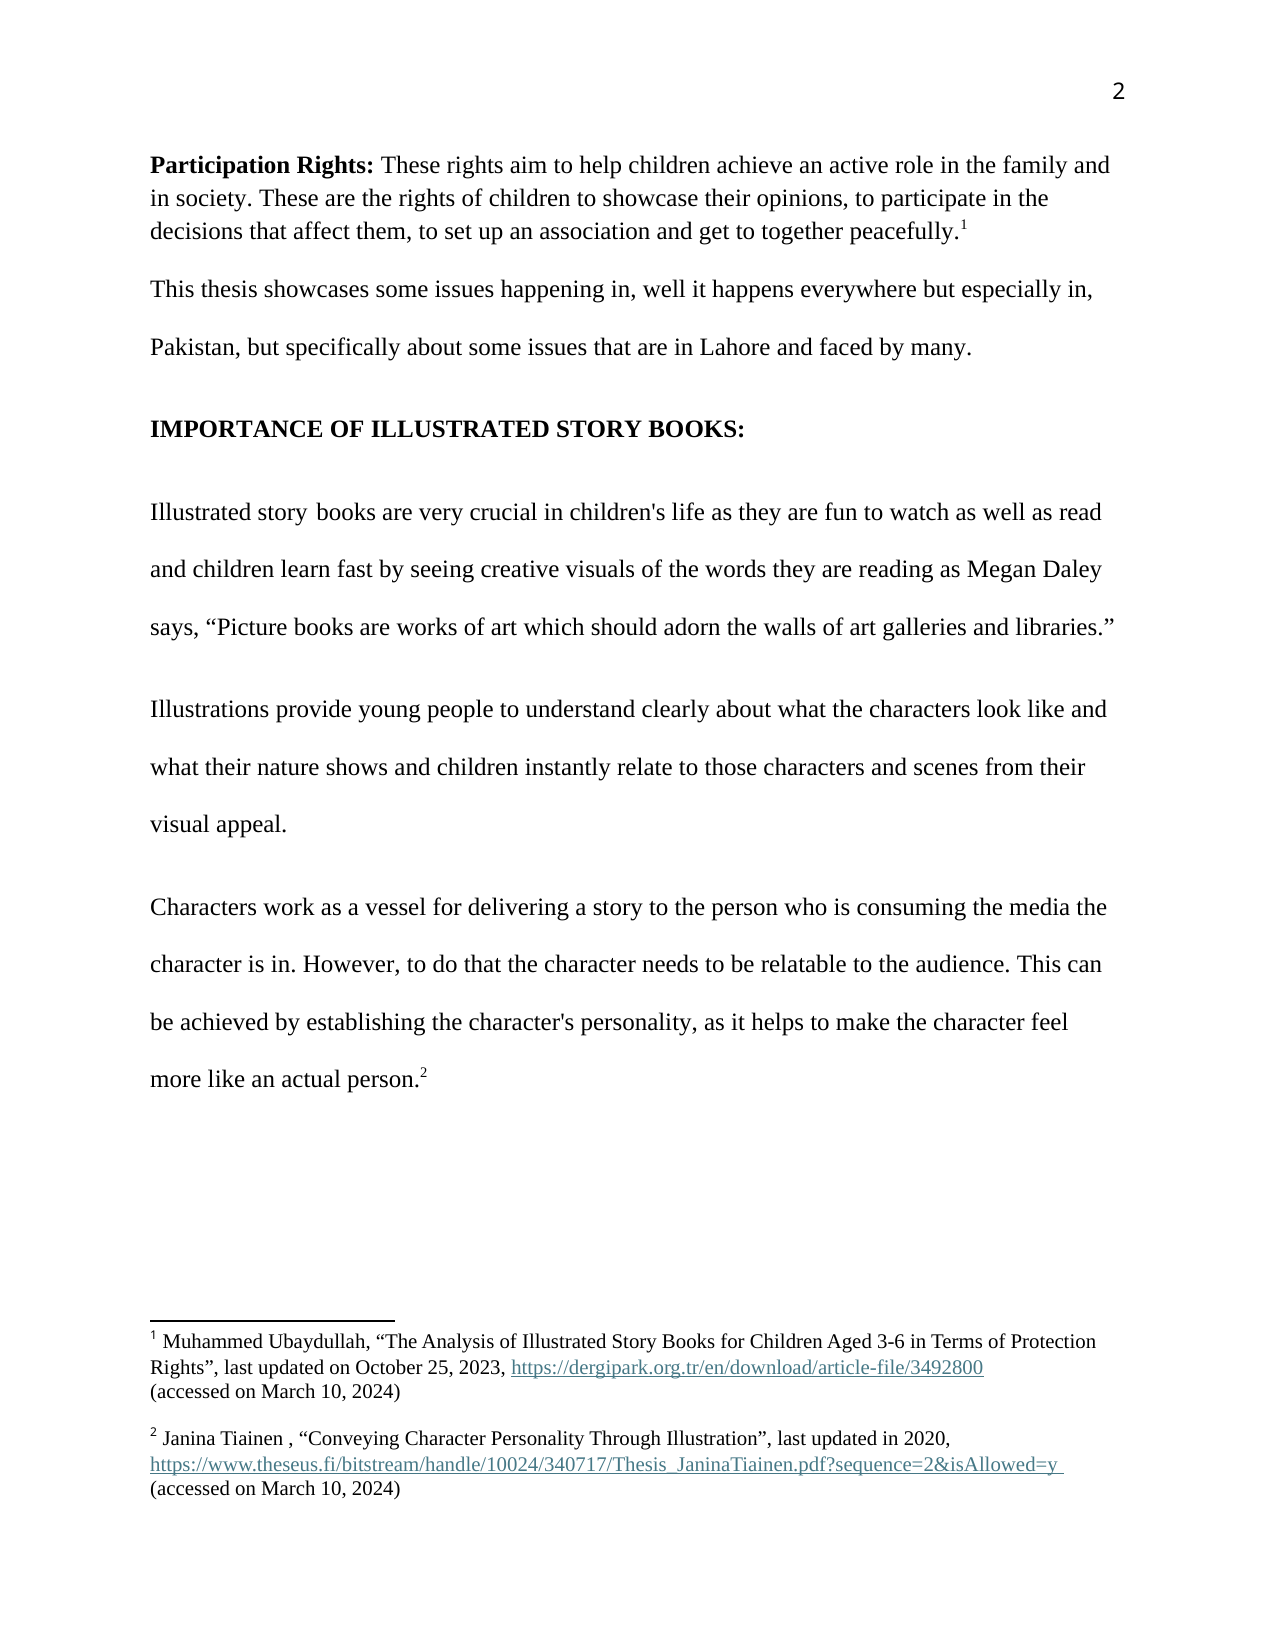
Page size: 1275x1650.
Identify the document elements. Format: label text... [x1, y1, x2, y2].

text IMPORTANCE OF ILLUSTRATED STORY BOOKS: [150, 414, 1125, 443]
text This thesis showcases some issues happening in, well it happens everywhere but especially in, Pakistan, but specifically about some issues that are in Lahore and faced by many. [150, 274, 1125, 360]
text Characters work as a vessel for delivering a story to the person who is consuming the media the character is in. However, to do that the character needs to be relatable to the audience. This can be achieved by establishing the character's personality, as it helps to make the character feel more like an actual person. [150, 892, 1125, 1093]
text Illustrated story books are very crucial in children's life as they are fun to watch as well as read and children learn fast by seeing creative visuals of the words they are reading as Megan Daley says, “Picture books are works of art which should adorn the walls of art galleries and libraries.” [150, 497, 1125, 640]
text Participation Rights: These rights aim to help children achieve an active role in the family and in society. These are the rights of children to showcase their opinions, to participate in the decisions that affect them, to set up an association and get to together peacefully. [150, 150, 1125, 245]
text Illustrations provide young people to understand clearly about what the characters look like and what their nature shows and children instantly relate to those characters and scenes from their visual appeal. [150, 694, 1125, 838]
